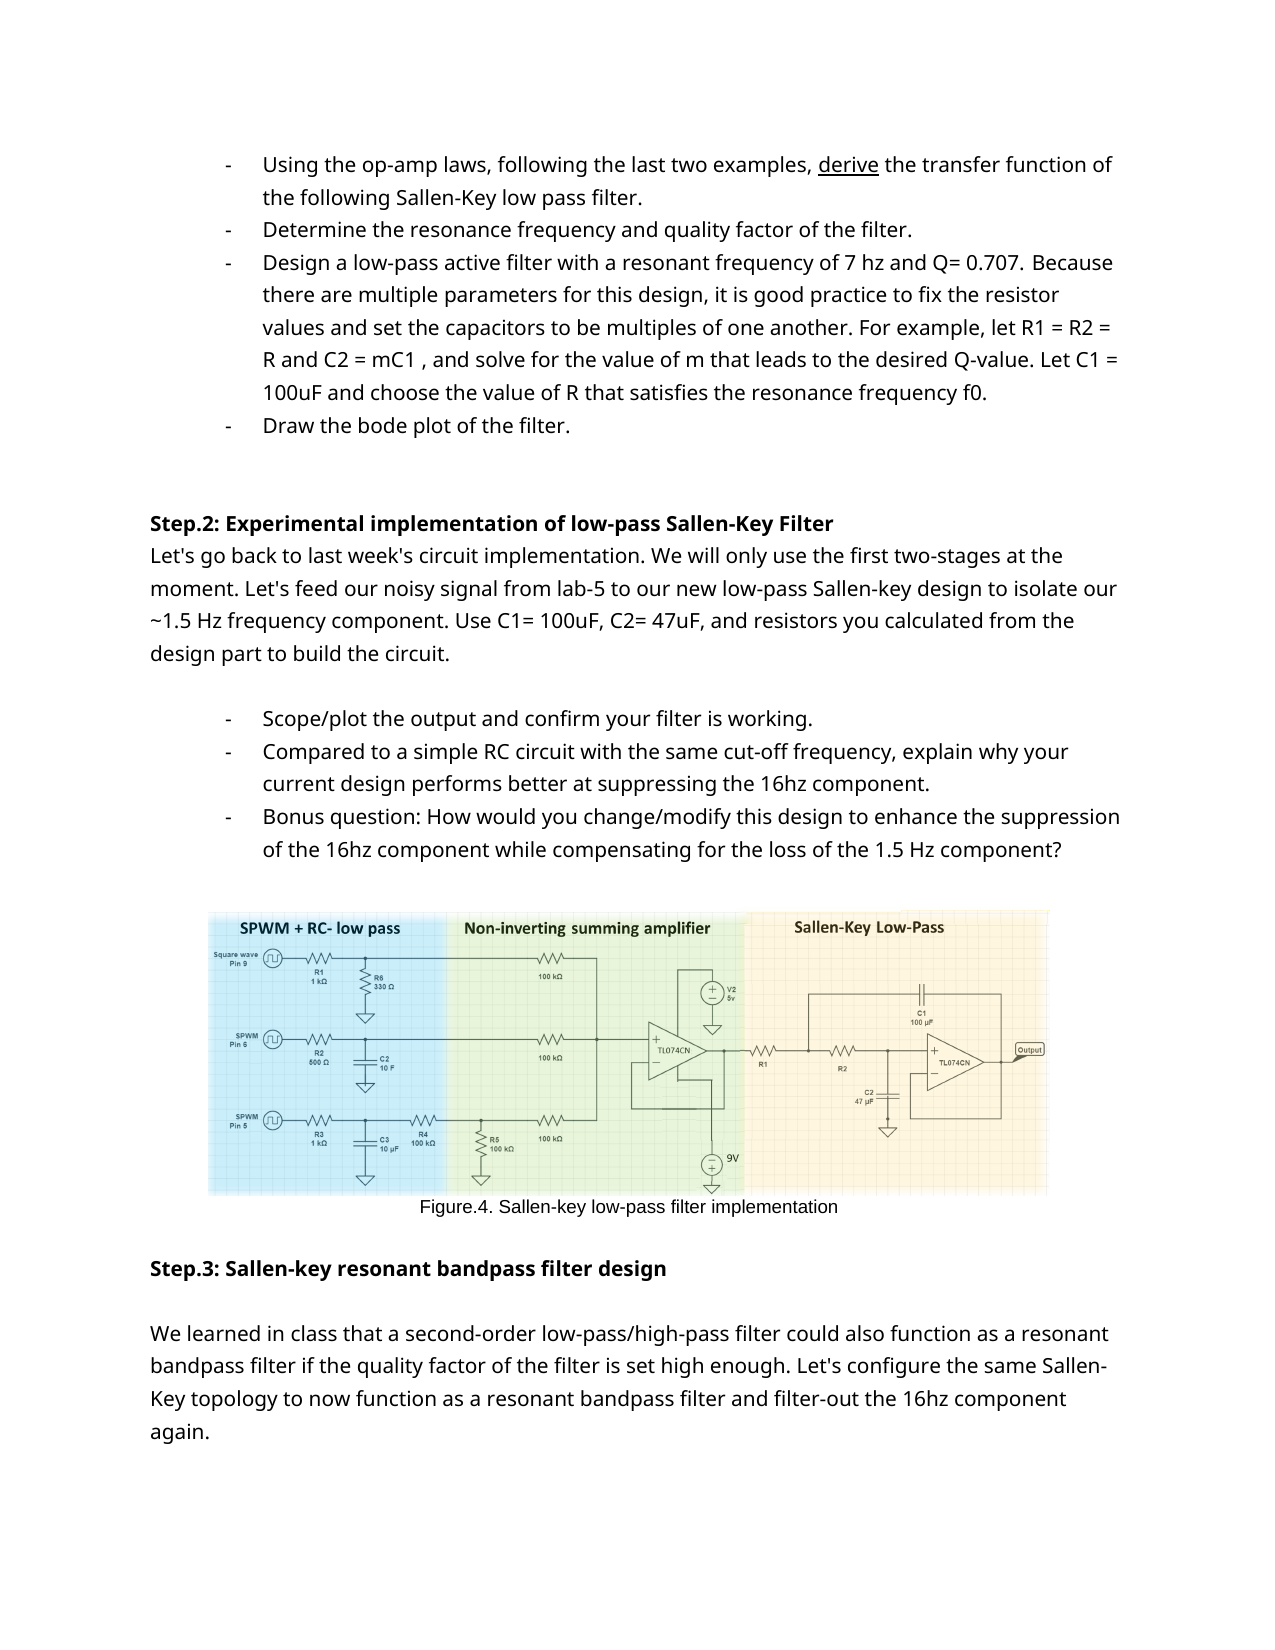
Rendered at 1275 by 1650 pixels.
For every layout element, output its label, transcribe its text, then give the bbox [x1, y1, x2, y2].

text Step.3: Sallen-key resonant bandpass filter design [150, 867, 1125, 1282]
list Scope/plot the output and confirm your filter is working. [225, 704, 1125, 733]
list Bonus question: How would you change/modify this design to enhance the suppression of the 16hz component while compensating for the loss of the 1.5 Hz component? [225, 802, 1125, 863]
list Draw the bode plot of the filter. [225, 411, 1125, 439]
text We learned in class that a second-order low-pass/high-pass filter could also function as a resonant bandpass filter if the quality factor of the filter is set high enough. Let's configure the same Sallen-Key topology to now function as a resonant bandpass filter and filter-out the 16hz component again. [150, 1319, 1125, 1445]
list Using the op-amp laws, following the last two examples, derive the transfer function of the following Sallen-Key low pass filter. [225, 150, 1125, 211]
list Design a low-pass active filter with a resonant frequency of 7 hz and Q= 0.707. Because there are multiple parameters for this design, it is good practice to fix the resistor values and set the capacitors to be multiples of one another. For example, let R1 = R2 = R and C2 = mC1 , and solve for the value of ​m that leads to the desired ​Q​-value. Let C1 = 100uF and choose the value of R​ that satisfies the resonance frequency ​f​0​. [225, 248, 1125, 407]
text Step.2: Experimental implementation of low-pass Sallen-Key Filter [150, 509, 1125, 537]
text Let's go back to last week's circuit implementation. We will only use the first two-stages at the moment. Let's feed our noisy signal from lab-5 to our new low-pass Sallen-key design to isolate our ~1.5 Hz frequency component. Use C1= 100uF, C2= 47uF, and resistors you calculated from the design part to build the circuit. [150, 541, 1125, 667]
list Compared to a simple RC circuit with the same cut-off frequency, explain why your current design performs better at suppressing the 16hz component. [225, 737, 1125, 798]
list Determine the resonance frequency and quality factor of the filter. [225, 215, 1125, 244]
